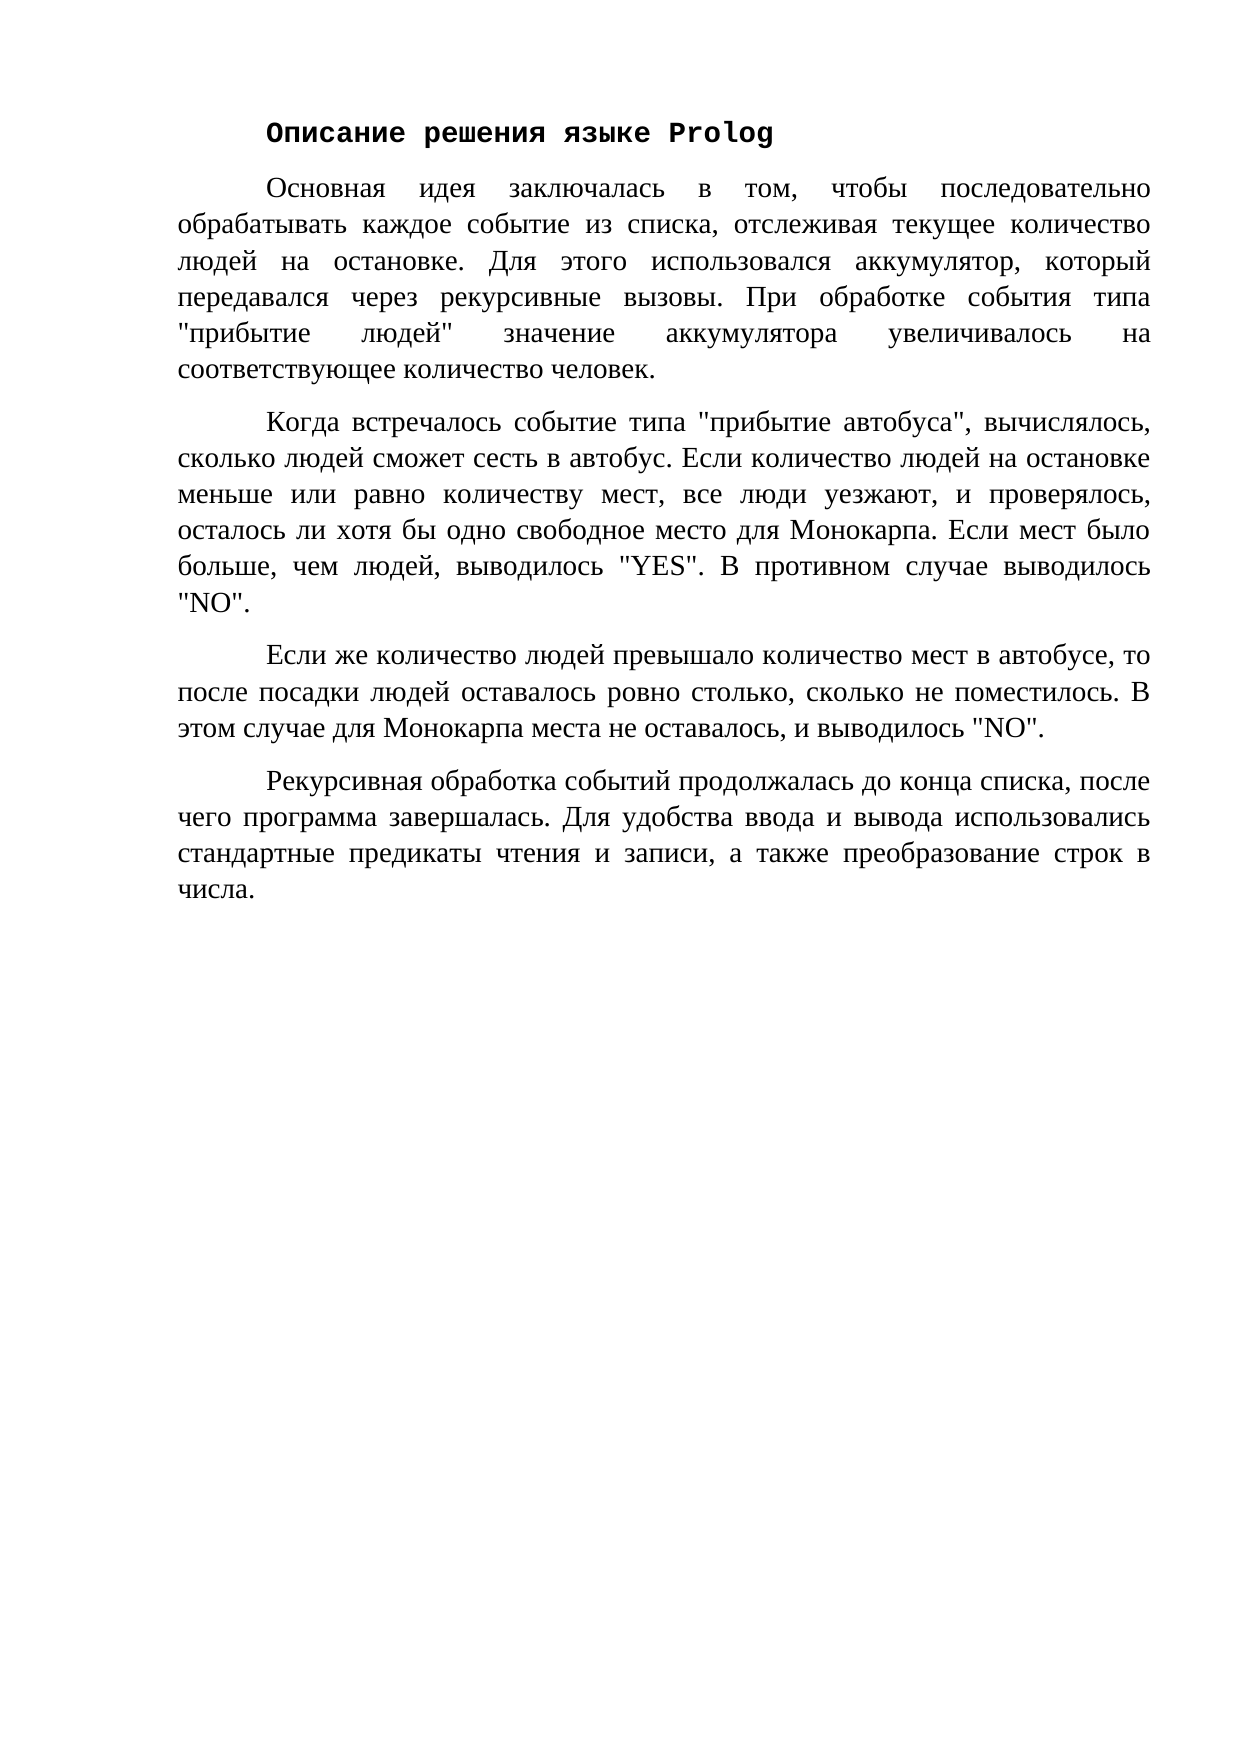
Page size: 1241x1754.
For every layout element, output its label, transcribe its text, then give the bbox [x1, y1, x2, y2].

text Основная идея заключалась в том, чтобы последовательно обрабатывать каждое событие из списка, отслеживая текущее количество людей на остановке. Для этого использовался аккумулятор, который передавался через рекурсивные вызовы. При обработке события типа "прибытие людей" значение аккумулятора увеличивалось на соответствующее количество человек. [177, 170, 1152, 385]
text Когда встречалось событие типа "прибытие автобуса", вычислялось, сколько людей сможет сесть в автобус. Если количество людей на остановке меньше или равно количеству мест, все люди уезжают, и проверялось, осталось ли хотя бы одно свободное место для Монокарпа. Если мест было больше, чем людей, выводилось "YES". В противном случае выводилось "NO". [177, 404, 1152, 618]
text Рекурсивная обработка событий продолжалась до конца списка, после чего программа завершалась. Для удобства ввода и вывода использовались стандартные предикаты чтения и записи, а также преобразование строк в числа. [177, 763, 1152, 904]
text Если же количество людей превышало количество мест в автобусе, то после посадки людей оставалось ровно столько, сколько не поместилось. В этом случае для Монокарпа места не оставалось, и выводилось "NO". [177, 637, 1152, 743]
text Описание решения языке Prolog [177, 118, 1152, 151]
